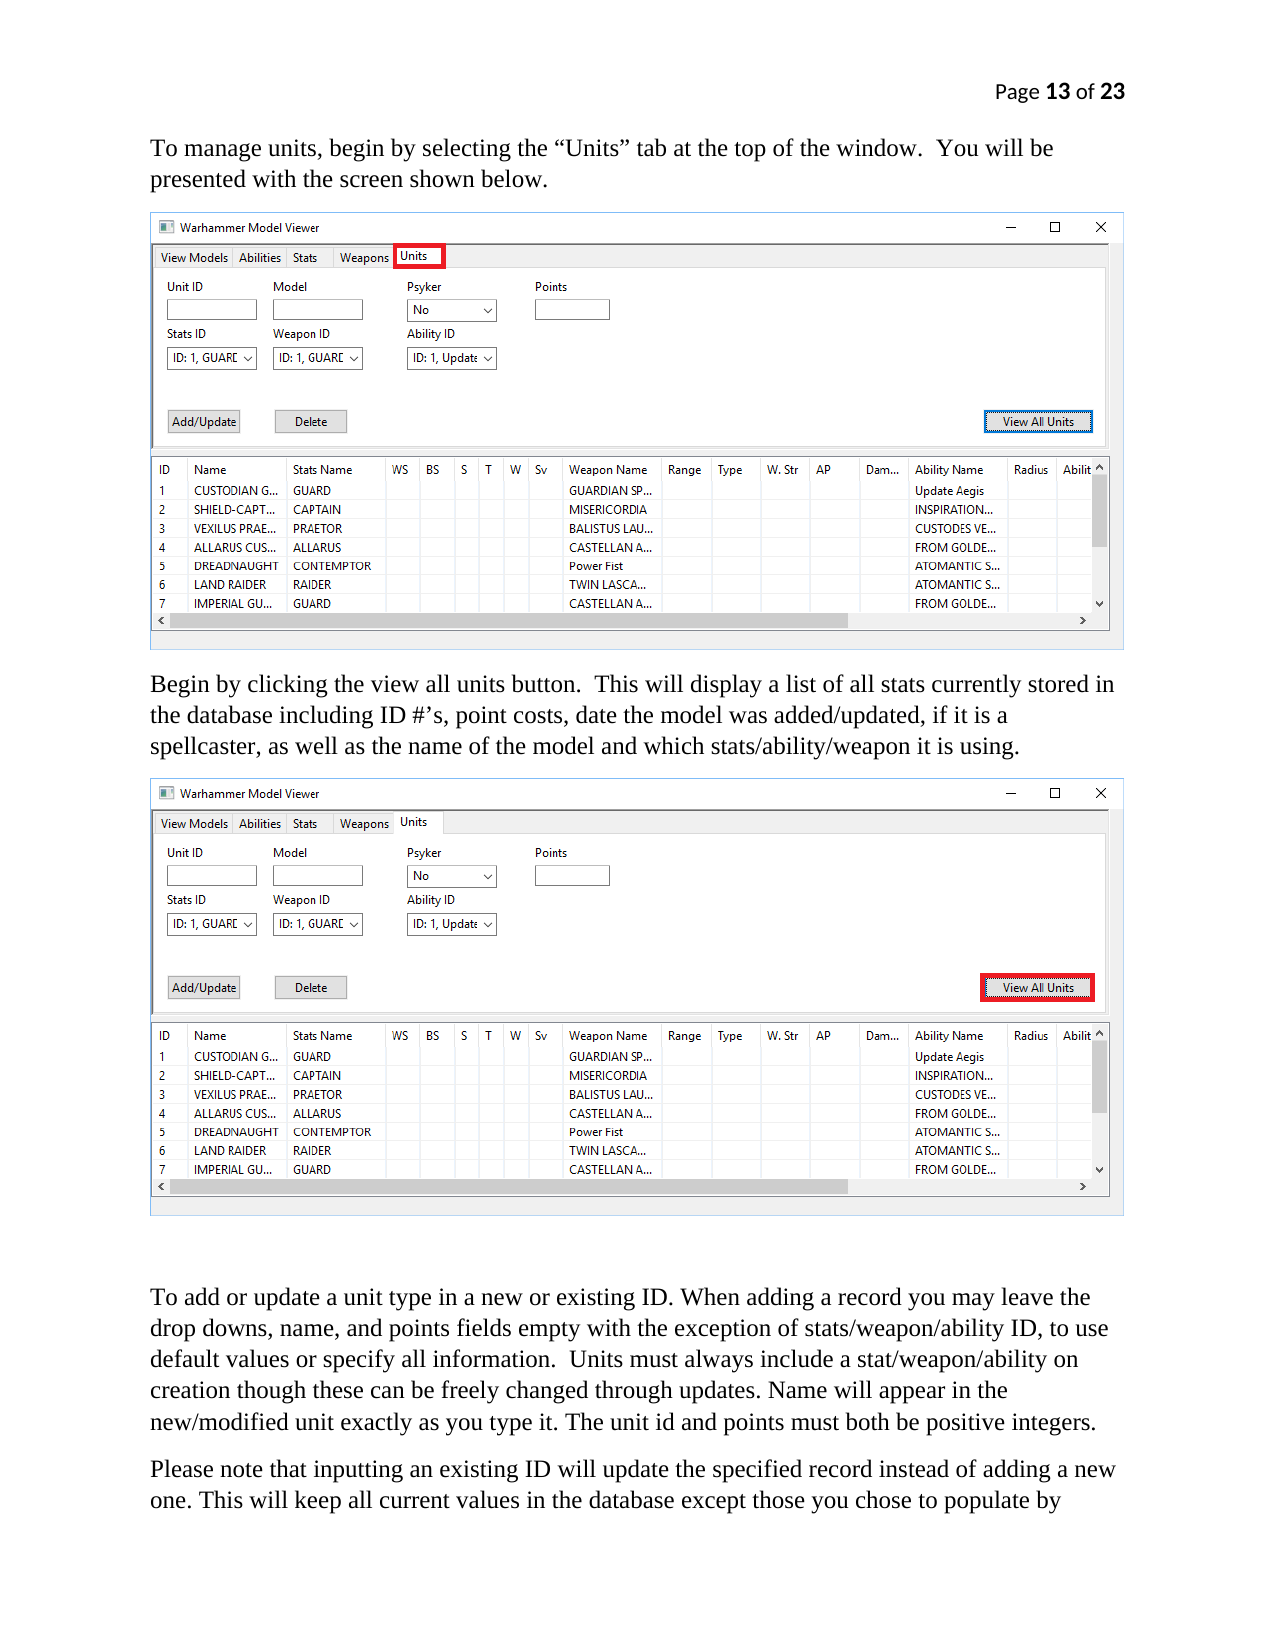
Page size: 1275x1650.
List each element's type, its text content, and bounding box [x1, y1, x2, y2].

picture [150, 778, 1124, 1216]
text To manage units, begin by selecting the “Units” tab at the top of the window. You will be presented with the screen shown below. [150, 133, 1125, 193]
text To add or update a unit type in a new or existing ID. When adding a record you may leave the drop downs, name, and points fields empty with the exception of stats/weapon/ability ID, to use default values or specify all information. Units must always include a stat/weapon/ability on creation though these can be freely changed through updates. Name will appear in the new/modified unit exactly as you type it. The unit id and points must both be positive integers. [150, 1282, 1125, 1435]
text Begin by clicking the view all units button. This will display a list of all stats currently stored in the database including ID #’s, point costs, date the model was added/updated, if it is a spellcaster, as well as the name of the model and which stats/ability/weapon it is using. [150, 669, 1125, 759]
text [150, 1454, 1125, 1514]
picture [150, 212, 1124, 650]
